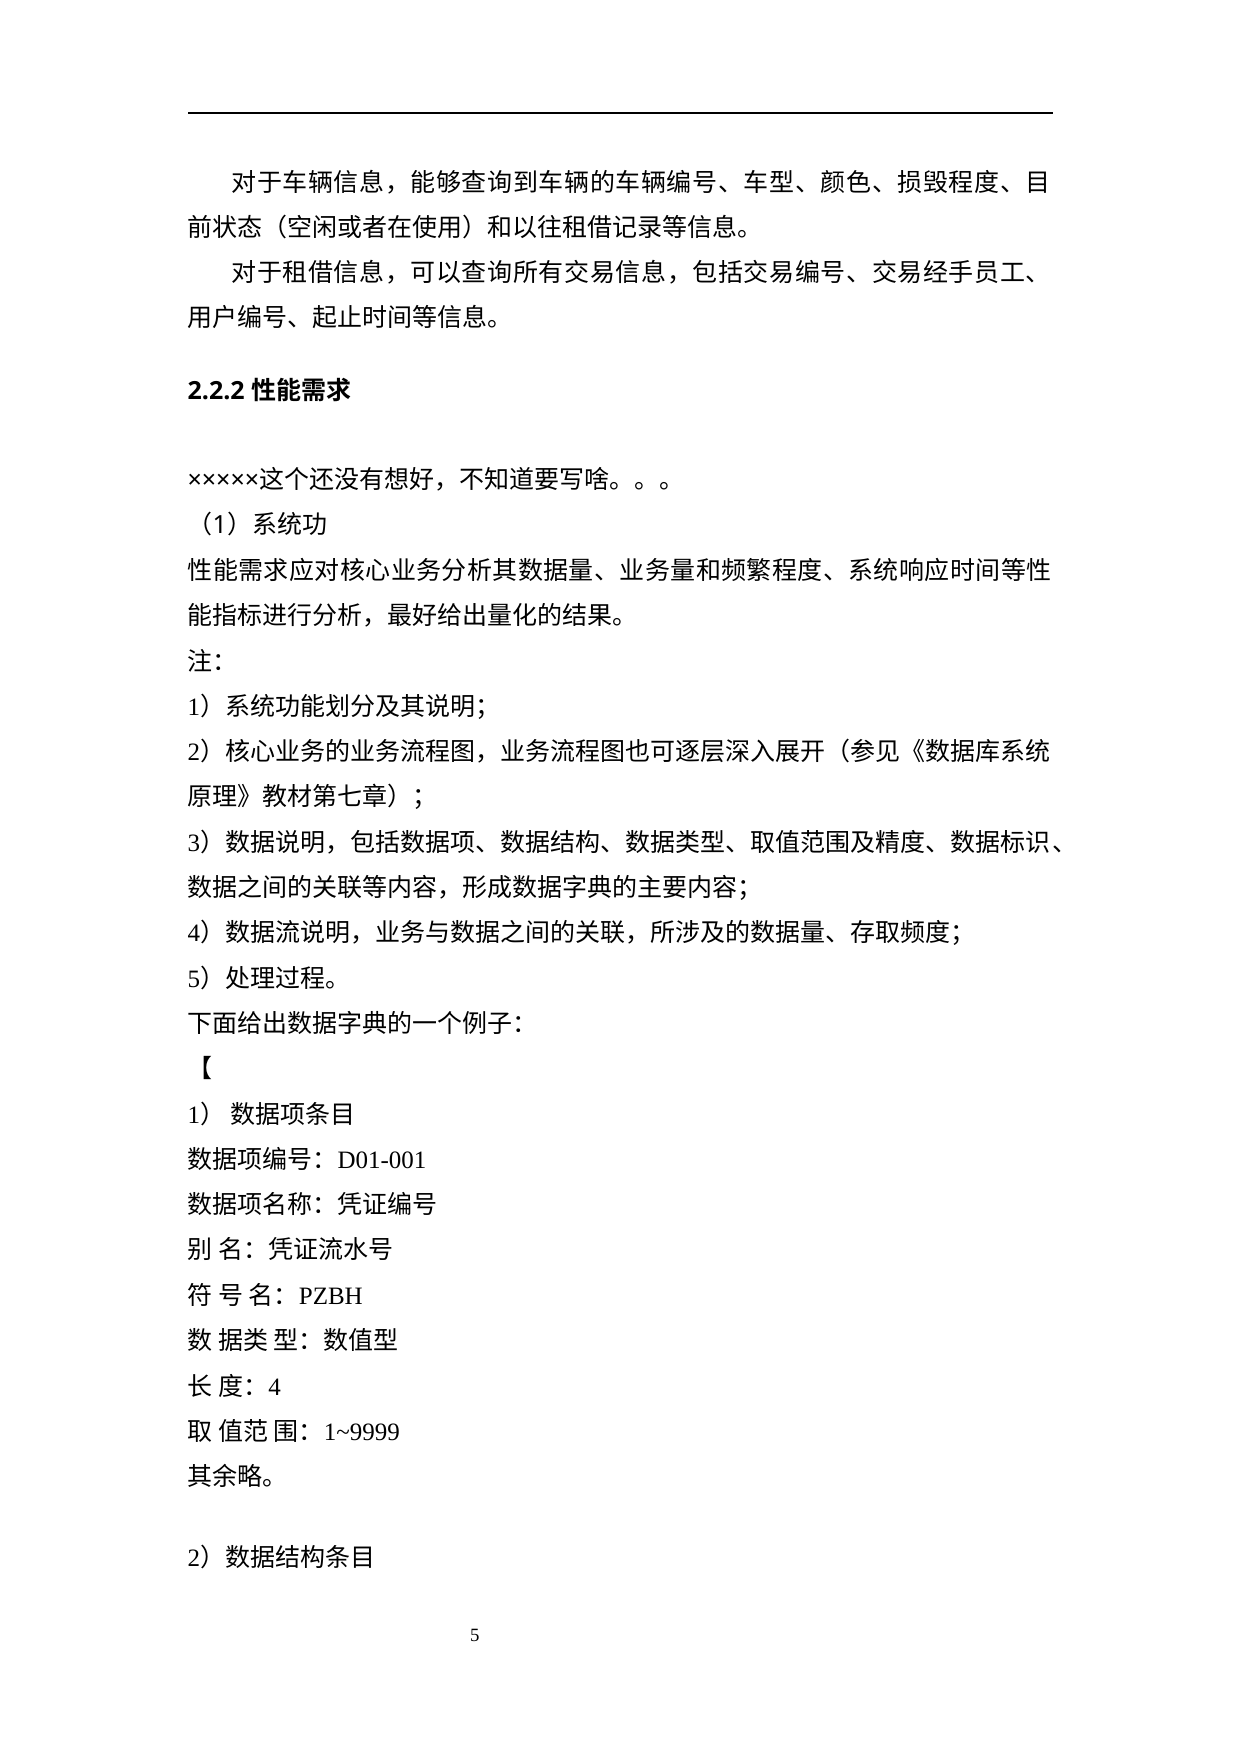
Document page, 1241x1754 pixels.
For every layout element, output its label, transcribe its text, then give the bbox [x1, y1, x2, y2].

text 数据项名称：凭证编号 [187, 1185, 1053, 1221]
text 2）核心业务的业务流程图，业务流程图也可逐层深入展开（参见《数据库系统原理》教材第七章）； [187, 732, 1053, 813]
text 别 名：凭证流水号 [187, 1230, 1053, 1266]
list 系统功 [187, 505, 1053, 541]
text 符 号 名：PZBH [187, 1275, 1053, 1312]
text 1） 数据项条目 [187, 1094, 1053, 1130]
text 对于租借信息，可以查询所有交易信息，包括交易编号、交易经手员工、用户编号、起止时间等信息。 [187, 253, 1053, 334]
text 4）数据流说明，业务与数据之间的关联，所涉及的数据量、存取频度； [187, 913, 1053, 949]
text 性能需求应对核心业务分析其数据量、业务量和频繁程度、系统响应时间等性能指标进行分析，最好给出量化的结果。 [187, 550, 1053, 632]
text 取 值范 围：1~9999 [187, 1411, 1053, 1447]
text 注： [187, 641, 1053, 677]
text 长 度：4 [187, 1366, 1053, 1402]
text 5）处理过程。 [187, 958, 1053, 994]
text 【 [187, 1049, 1053, 1085]
text 2）数据结构条目 [187, 1538, 1053, 1574]
text 数 据类 型：数值型 [187, 1321, 1053, 1357]
text 1）系统功能划分及其说明； [187, 686, 1053, 722]
text 下面给出数据字典的一个例子： [187, 1003, 1053, 1040]
text ×××××这个还没有想好，不知道要写啥。。。 [187, 460, 1053, 496]
text 数据项编号：D01-001 [187, 1139, 1053, 1176]
text 对于车辆信息，能够查询到车辆的车辆编号、车型、颜色、损毁程度、目前状态（空闲或者在使用）和以往租借记录等信息。 [187, 162, 1053, 243]
text 其余略。 [187, 1457, 1053, 1493]
subtitle 2.2.2 性能需求 [187, 370, 1053, 407]
text 3）数据说明，包括数据项、数据结构、数据类型、取值范围及精度、数据标识、数据之间的关联等内容，形成数据字典的主要内容； [187, 822, 1053, 904]
